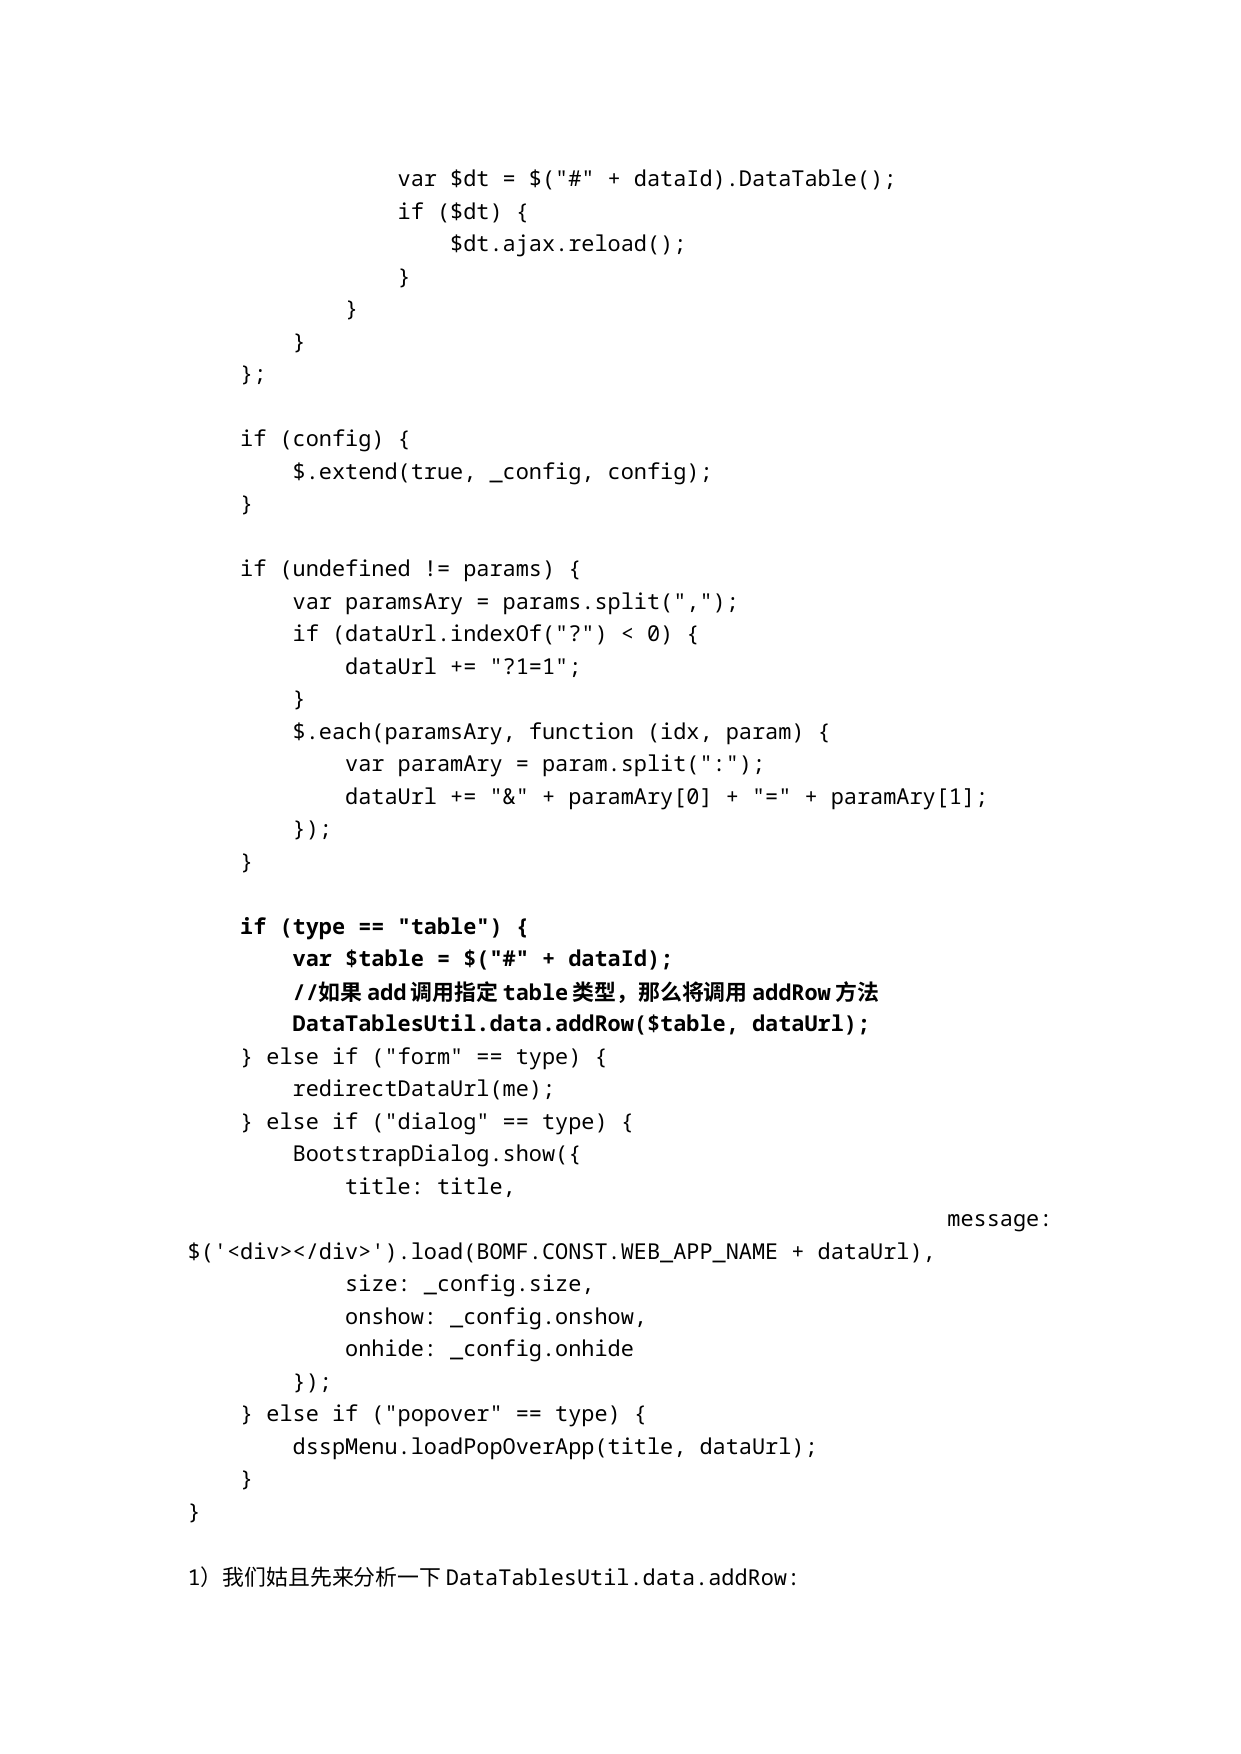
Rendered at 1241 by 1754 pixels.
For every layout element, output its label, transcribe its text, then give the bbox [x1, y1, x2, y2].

text size: _config.size, [187, 1267, 1053, 1299]
text } [187, 1494, 1053, 1527]
text dataUrl += "?1=1"; [187, 649, 1053, 682]
text var paramsAry = params.split(","); [187, 584, 1053, 617]
text var $table = $("#" + dataId); [187, 942, 1053, 974]
text $.extend(true, _config, config); [187, 454, 1053, 487]
text } else if ("popover" == type) { [187, 1397, 1053, 1429]
text 1）我们姑且先来分析一下DataTablesUtil.data.addRow: [187, 1559, 1053, 1592]
text if (undefined != params) { [187, 552, 1053, 584]
text if (config) { [187, 422, 1053, 454]
text $.each(paramsAry, function (idx, param) { [187, 714, 1053, 747]
text title: title, [187, 1169, 1053, 1202]
text } [187, 259, 1053, 292]
text } [187, 1462, 1053, 1494]
text if (dataUrl.indexOf("?") < 0) { [187, 617, 1053, 649]
text dataUrl += "&" + paramAry[0] + "=" + paramAry[1]; [187, 779, 1053, 812]
text } [187, 292, 1053, 324]
text }; [187, 357, 1053, 389]
text } [187, 324, 1053, 357]
text }); [187, 812, 1053, 844]
text } else if ("form" == type) { [187, 1039, 1053, 1072]
text onshow: _config.onshow, [187, 1299, 1053, 1332]
text redirectDataUrl(me); [187, 1072, 1053, 1104]
text $dt.ajax.reload(); [187, 227, 1053, 259]
text } else if ("dialog" == type) { [187, 1104, 1053, 1137]
text onhide: _config.onhide [187, 1332, 1053, 1364]
text if (type == "table") { [187, 909, 1053, 942]
text DataTablesUtil.data.addRow($table, dataUrl); [187, 1007, 1053, 1039]
text }); [187, 1364, 1053, 1397]
text var $dt = $("#" + dataId).DataTable(); [187, 162, 1053, 194]
text } [187, 682, 1053, 714]
text dsspMenu.loadPopOverApp(title, dataUrl); [187, 1429, 1053, 1462]
text message: $('<div></div>').load(BOMF.CONST.WEB_APP_NAME + dataUrl), [187, 1202, 1053, 1267]
text var paramAry = param.split(":"); [187, 747, 1053, 779]
text BootstrapDialog.show({ [187, 1137, 1053, 1169]
text } [187, 844, 1053, 877]
text if ($dt) { [187, 194, 1053, 227]
text //如果add调用指定table类型，那么将调用addRow方法 [187, 974, 1053, 1007]
text } [187, 487, 1053, 519]
